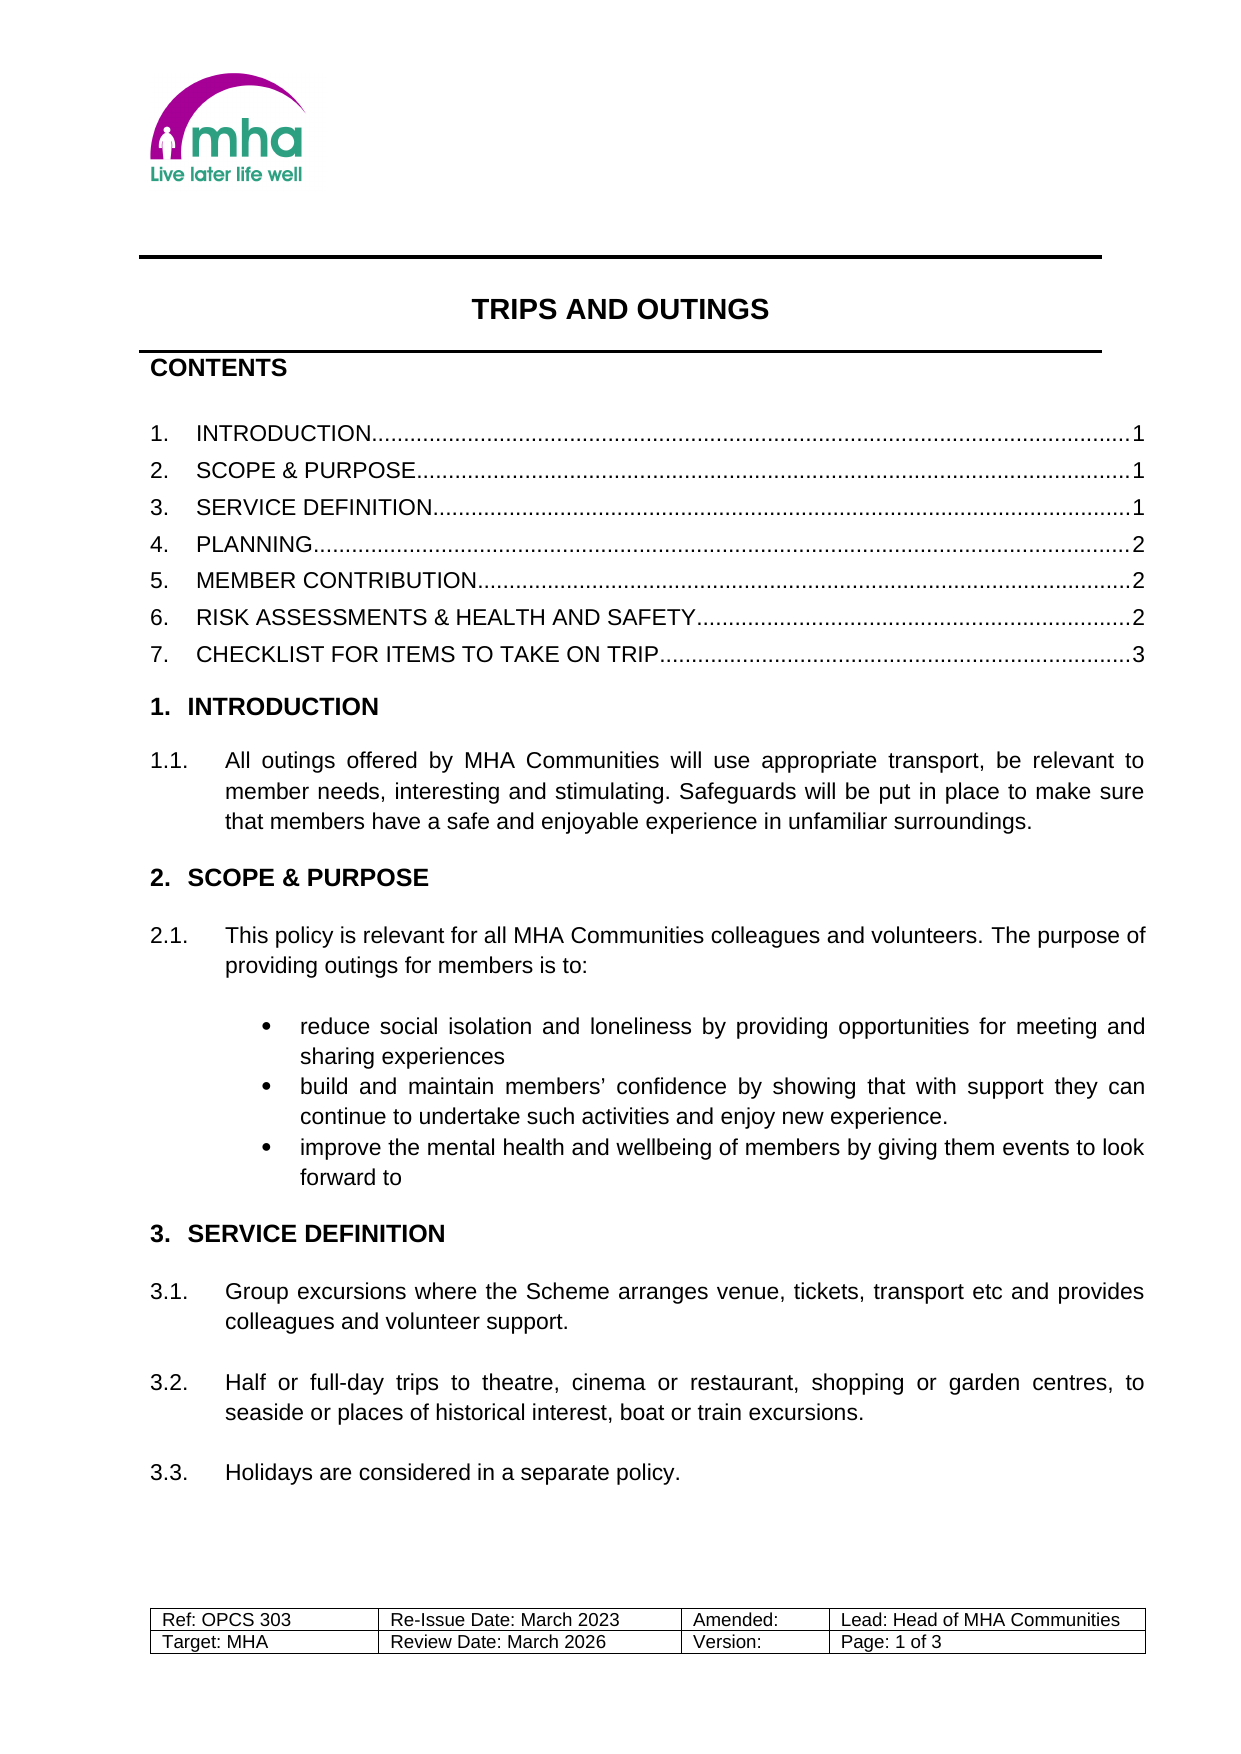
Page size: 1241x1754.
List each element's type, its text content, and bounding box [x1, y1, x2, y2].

list reduce social isolation and loneliness by providing opportunities for meeting and sharing experiences [262, 1013, 1146, 1069]
list improve the mental health and wellbeing of members by giving them events to look forward to [262, 1133, 1146, 1190]
list All outings offered by MHA Communities will use appropriate transport, be relevant to member needs, interesting and stimulating. Safeguards will be put in place to make sure that members have a safe and enjoyable experience in unfamiliar surroundings. [150, 747, 1146, 834]
subtitle SERVICE DEFINITION [150, 1219, 1146, 1248]
subtitle SCOPE & PURPOSE [150, 863, 1146, 892]
list build and maintain members’ confidence by showing that with support they can continue to undertake such activities and enjoy new experience. [262, 1073, 1146, 1130]
picture [150, 73, 327, 191]
subtitle INTRODUCTION [150, 692, 1146, 721]
table_header TRIPS AND OUTINGS [139, 259, 1102, 349]
list Half or full-day trips to theatre, cinema or restaurant, shopping or garden centres, to seaside or places of historical interest, boat or train excursions. [150, 1368, 1146, 1425]
list Group excursions where the Scheme arranges venue, tickets, transport etc and provides colleagues and volunteer support. [150, 1278, 1146, 1334]
list This policy is relevant for all MHA Communities colleagues and volunteers. The purpose of providing outings for members is to: [150, 922, 1146, 979]
list Holidays are considered in a separate policy. [150, 1459, 1146, 1486]
